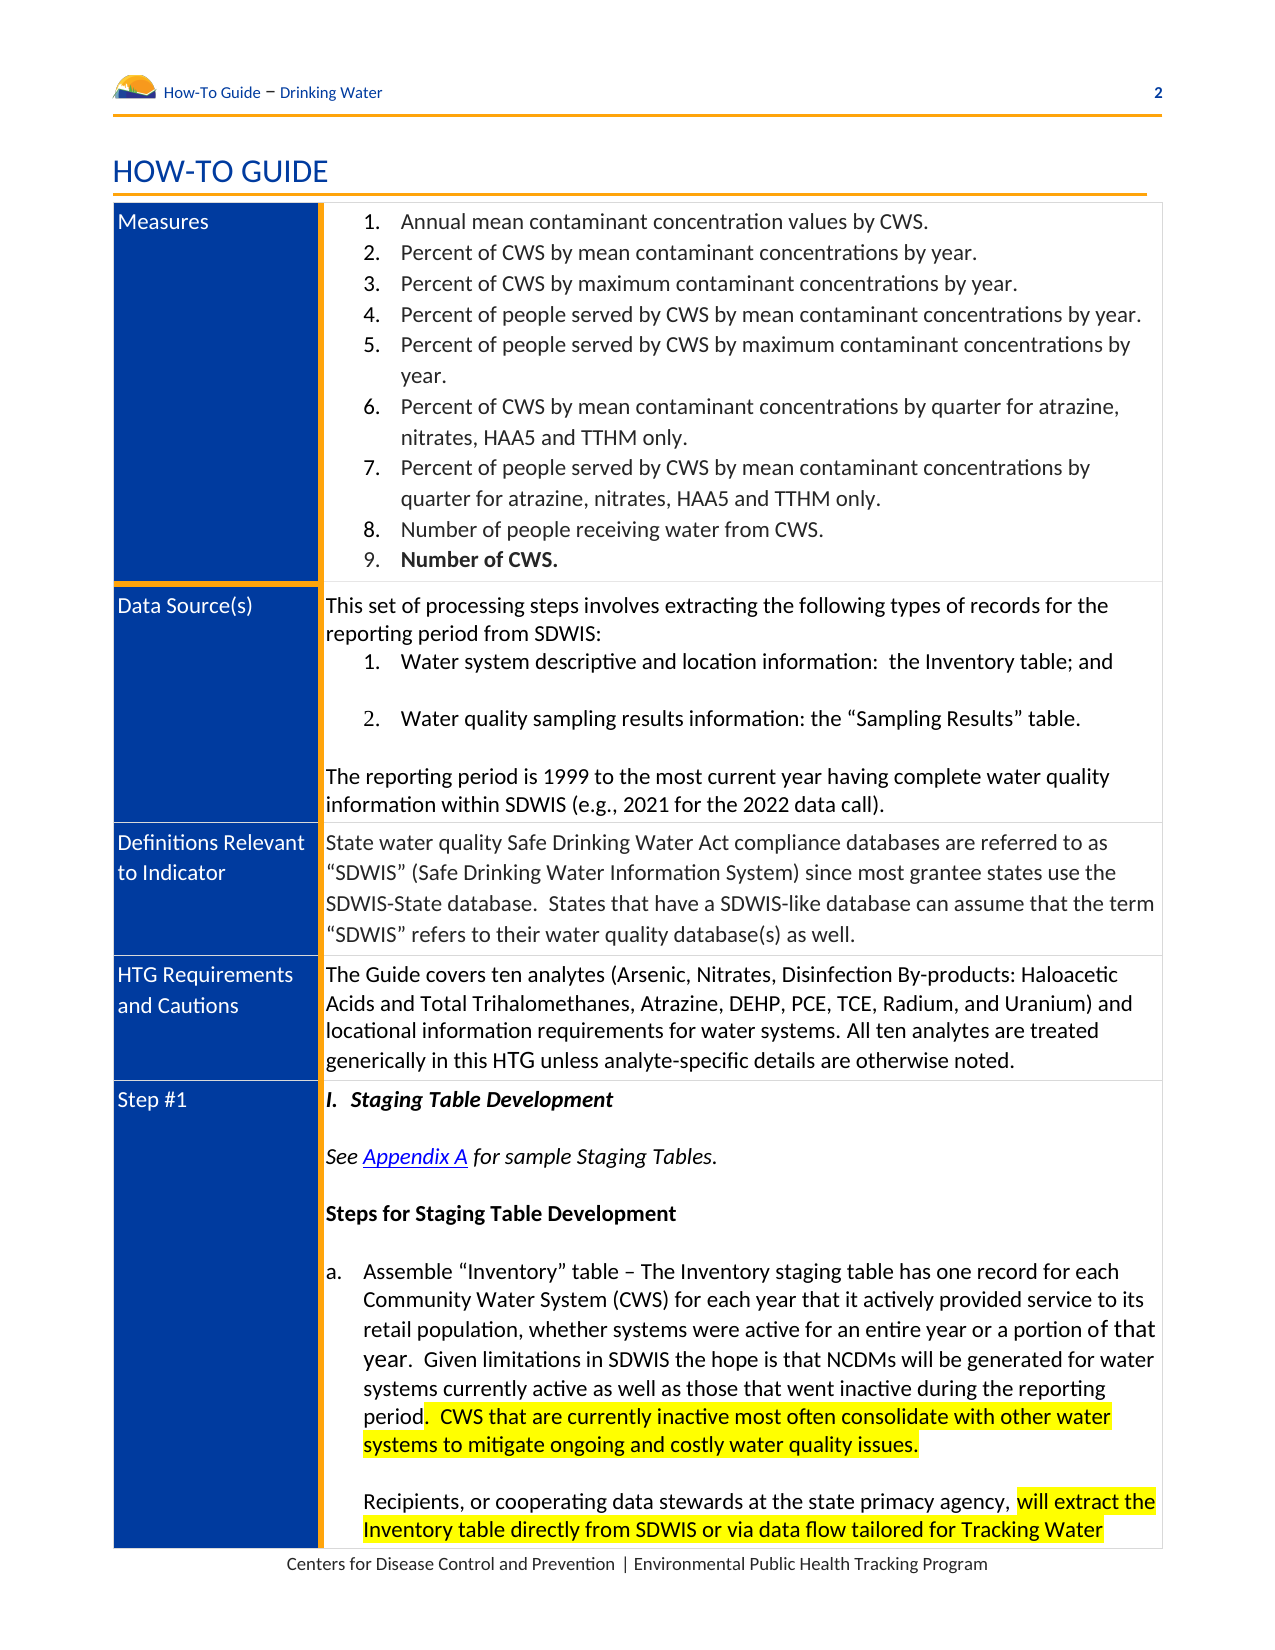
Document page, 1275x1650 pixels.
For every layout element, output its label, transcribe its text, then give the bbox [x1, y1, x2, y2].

table_cell Definitions Relevant to Indicator [114, 823, 318, 955]
table_header Annual mean contaminant concentration values by CWS. Percent of CWS by mean contaminant concentrations by year. Percent of CWS by maximum contaminant concentrations by year. Percent of people served by CWS by mean contaminant concentrations by year. Percent of people served by CWS by maximum contaminant concentrations by year. Percent of CWS by mean contaminant concentrations by quarter for atrazine, nitrates, HAA5 and TTHM only. Percent of people served by CWS by mean contaminant concentrations by quarter for atrazine, nitrates, HAA5 and TTHM only. Number of people receiving water from CWS. Number of CWS. [324, 203, 1162, 581]
table_cell This set of processing steps involves extracting the following types of records for the reporting period from SDWIS: Water system descriptive and location information: the Inventory table; and Water quality sampling results information: the “Sampling Results” table. The reporting period is 1999 to the most current year having complete water quality information within SDWIS (e.g., 2021 for the 2022 data call). [324, 582, 1162, 822]
table_header Measures [114, 203, 318, 581]
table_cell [324, 1081, 1162, 1548]
picture [112, 75, 157, 99]
table_cell Step #1 [114, 1081, 318, 1548]
table_cell State water quality Safe Drinking Water Act compliance databases are referred to as “SDWIS” (Safe Drinking Water Information System) since most grantee states use the SDWIS-State database. States that have a SDWIS-like database can assume that the term “SDWIS” refers to their water quality database(s) as well. [324, 823, 1162, 955]
subtitle How-To Guide [112, 150, 1147, 196]
table_cell HTG Requirements and Cautions [114, 956, 318, 1080]
table_cell Data Source(s) [114, 587, 318, 822]
table_cell The Guide covers ten analytes (Arsenic, Nitrates, Disinfection By-products: Haloacetic Acids and Total Trihalomethanes, Atrazine, DEHP, PCE, TCE, Radium, and Uranium) and locational information requirements for water systems. All ten analytes are treated generically in this HTG unless analyte-specific details are otherwise noted. [324, 956, 1162, 1080]
